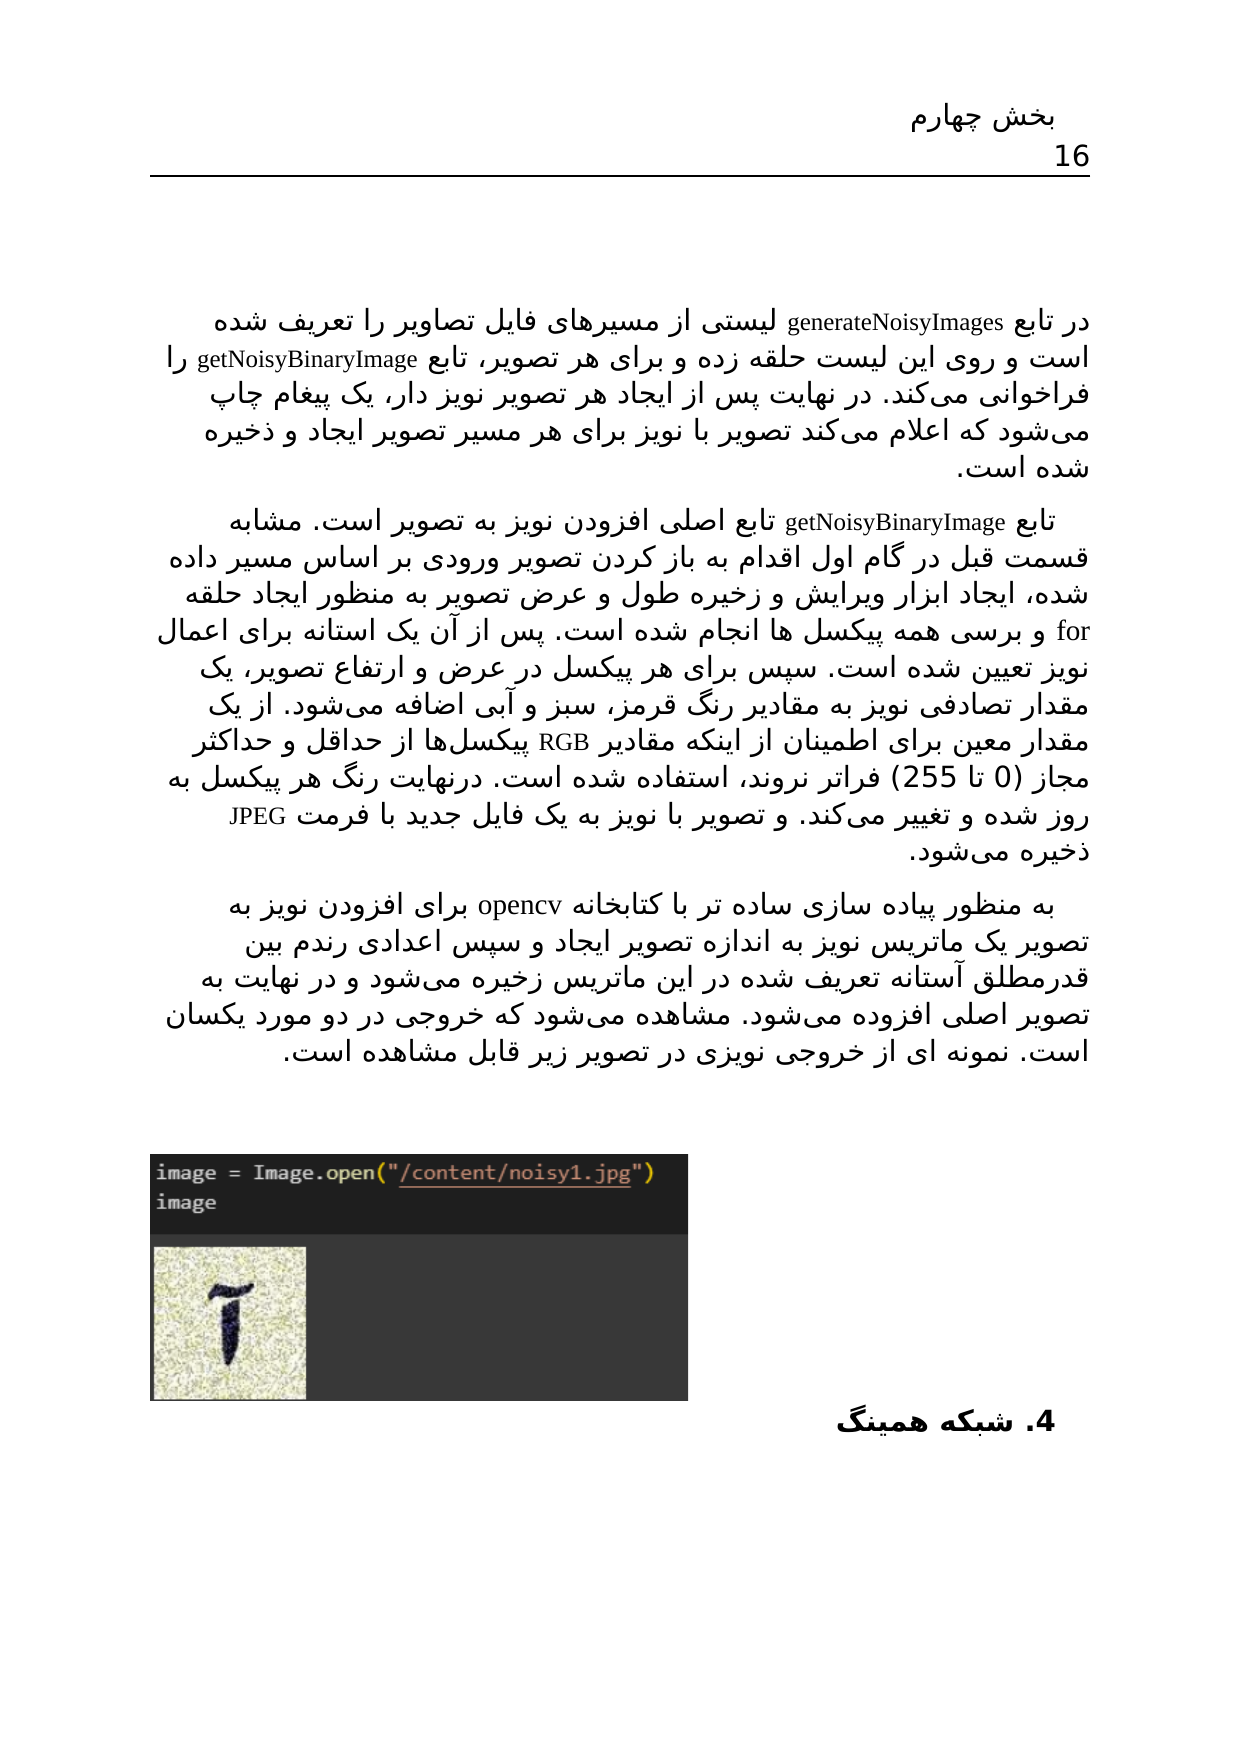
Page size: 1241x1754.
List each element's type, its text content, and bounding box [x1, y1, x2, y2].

text تابع getNoisyBinaryImage تابع اصلی افزودن نویز به تصویر است. مشابه قسمت قبل در گام اول اقدام به باز کردن تصویر ورودی بر اساس مسیر داده شده، ایجاد ابزار ویرایش و زخیره طول و عرض تصویر به منظور ایجاد حلقه for و برسی همه پیکسل ها انجام شده است. پس از آن یک استانه برای اعمال نویز تعیین شده است. سپس برای هر پیکسل در عرض و ارتفاع تصویر، یک مقدار تصادفی نویز به مقادیر رنگ قرمز، سبز و آبی اضافه می‌شود. از یک مقدار معین برای اطمینان از اینکه مقادیر RGB پیکسل‌ها از حداقل و حداکثر مجاز (0 تا 255) فراتر نروند، استفاده شده است. درنهایت رنگ هر پیکسل به روز شده و تغییر می‌کند. و تصویر با نویز به یک فایل جدید با فرمت JPEG ذخیره می‌شود. [150, 503, 1090, 868]
text به منظور پیاده سازی ساده تر با کتابخانه opencv برای افزودن نویز به تصویر یک ماتریس نویز به اندازه تصویر ایجاد و سپس اعدادی رندم بین قدرمطلق آستانه تعریف شده در این ماتریس زخیره می‌شود و در نهایت به تصویر اصلی افزوده می‌شود. مشاهده می‌شود که خروجی در دو مورد یکسان است. نمونه ای از خروجی نویزی در تصویر زیر قابل مشاهده است. [150, 887, 1090, 1068]
subtitle 4. شبکه همینگ [150, 1404, 1090, 1438]
text در تابع generateNoisyImages لیستی از مسیرهای فایل تصاویر را تعریف شده است و روی این لیست حلقه زده و برای هر تصویر، تابع getNoisyBinaryImage را فراخوانی می‌کند. در نهایت پس از ایجاد هر تصویر ‌نویز دار، یک پیغام چاپ می‌شود که اعلام می‌کند تصویر با نویز برای هر مسیر تصویر ایجاد و ذخیره شده است. [150, 303, 1090, 484]
picture [150, 1154, 689, 1401]
